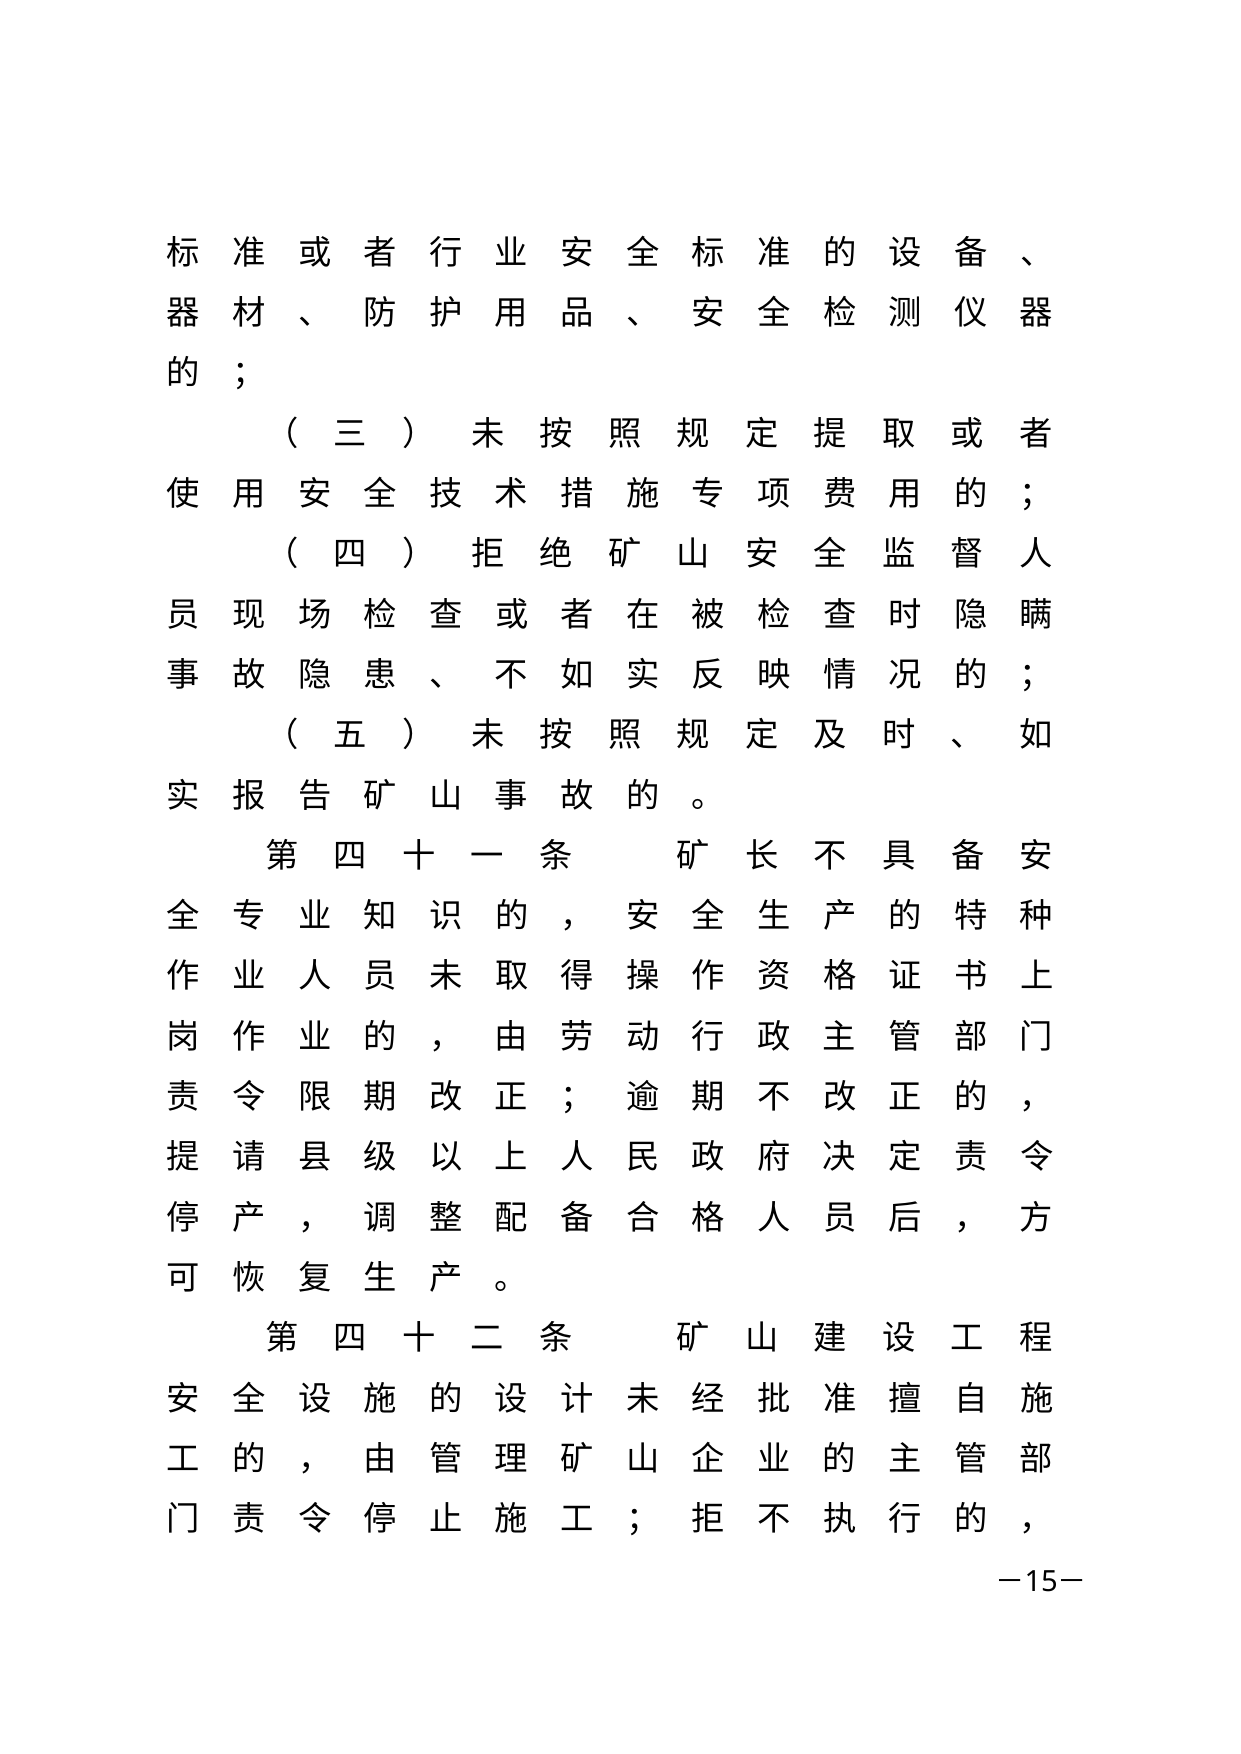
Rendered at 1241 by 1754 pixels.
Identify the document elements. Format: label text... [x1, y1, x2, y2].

text 第四十二条 矿山建设工程安全设施的设计未经批准擅自施工的，由管理矿山企业的主管部门责令停止施工；拒不执行的，由管理矿山企业的主管部门提请县级以上人民政府决定由有关主管部门吊销其采矿许可证和营业执照。 [167, 1305, 1085, 1546]
text （三）未按照规定提取或者使用安全技术措施专项费用的； [167, 400, 1085, 521]
text （五）未按照规定及时、如实报告矿山事故的。 [167, 702, 1085, 823]
text （二）使用不符合国家安全标准或者行业安全标准的设备、器材、防护用品、安全检测仪器的； [167, 219, 1085, 400]
text 第四十一条 矿长不具备安全专业知识的，安全生产的特种作业人员未取得操作资格证书上岗作业的，由劳动行政主管部门责令限期改正；逾期不改正的，提请县级以上人民政府决定责令停产，调整配备合格人员后，方可恢复生产。 [167, 823, 1085, 1305]
text （四）拒绝矿山安全监督人员现场检查或者在被检查时隐瞒事故隐患、不如实反映情况的； [167, 521, 1085, 702]
